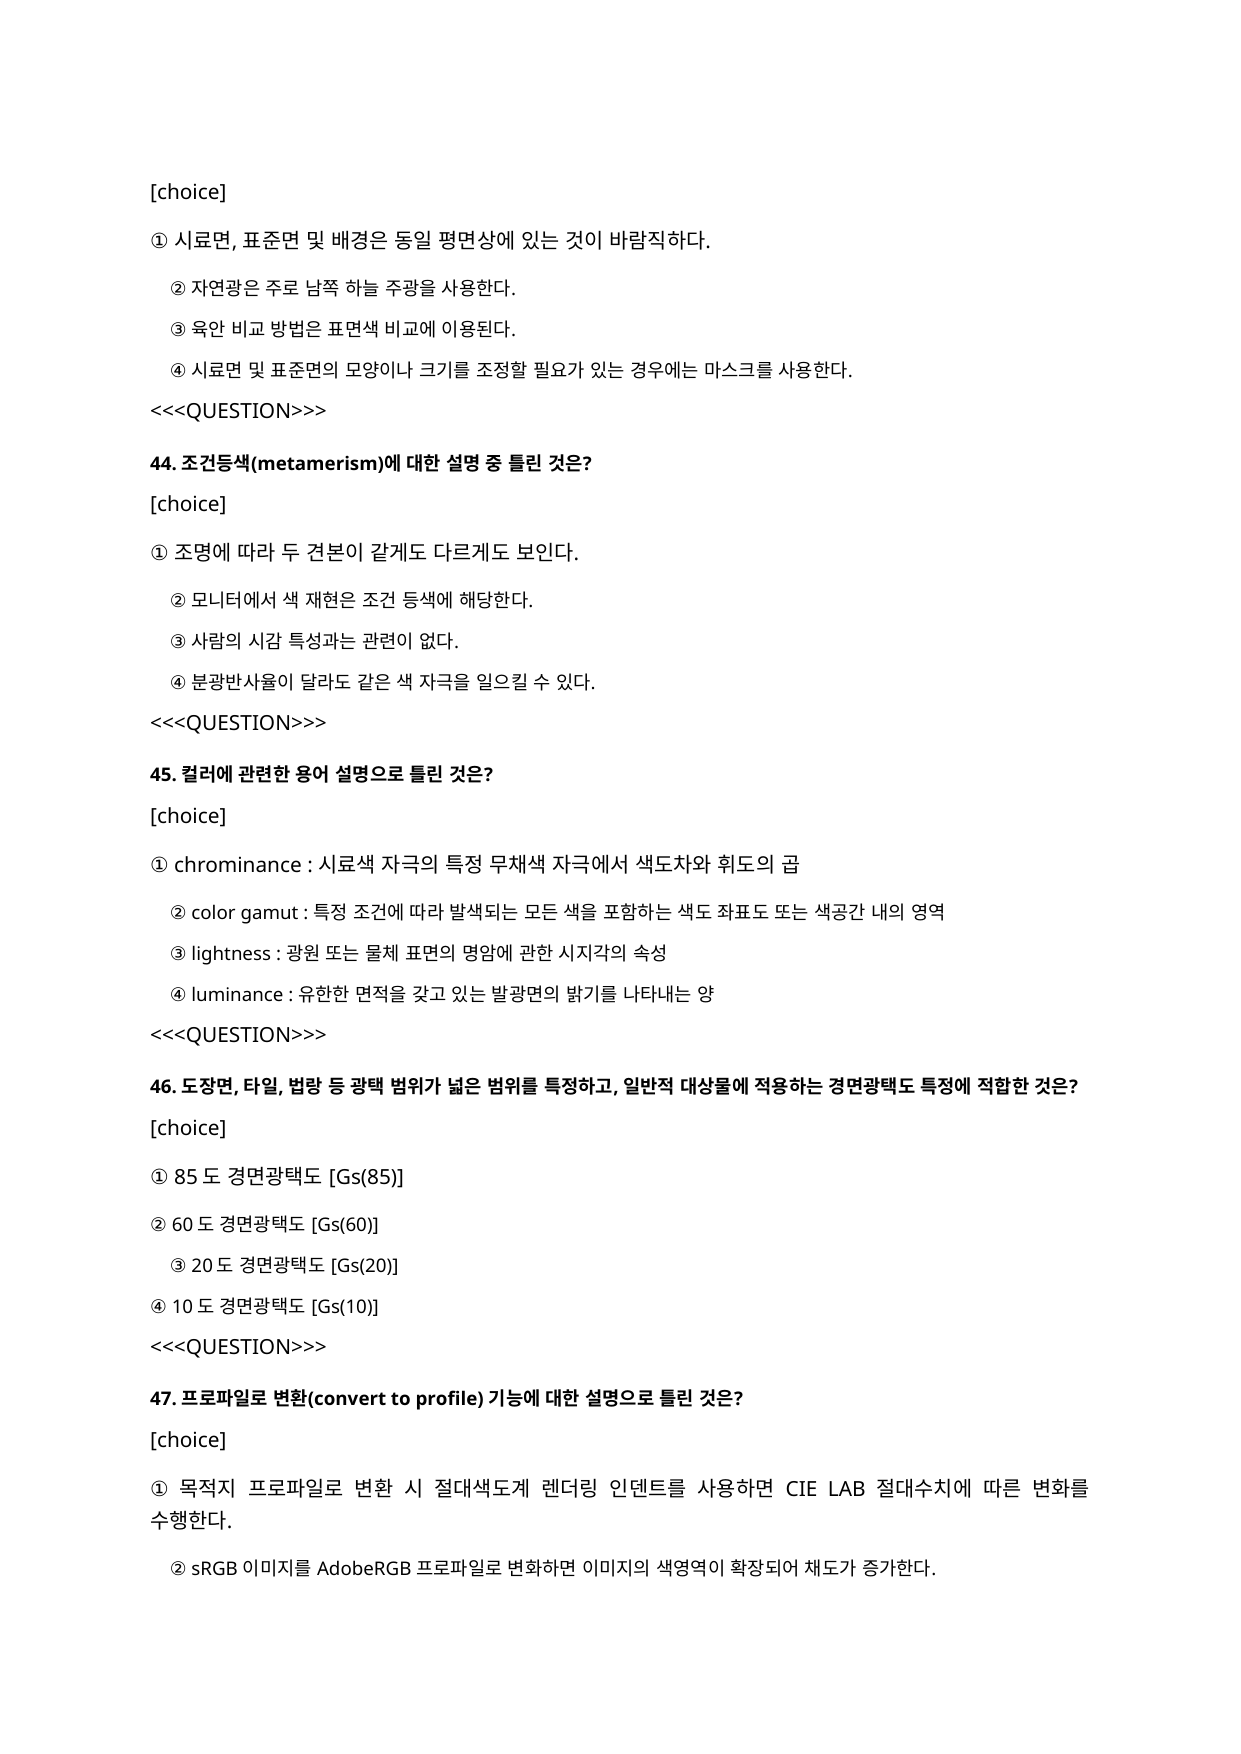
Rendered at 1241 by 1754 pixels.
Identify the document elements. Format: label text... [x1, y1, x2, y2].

text ② 모니터에서 색 재현은 조건 등색에 해당한다. [150, 586, 1090, 613]
text [choice] [150, 1113, 1090, 1141]
text ① 목적지 프로파일로 변환 시 절대색도계 렌더링 인덴트를 사용하면 CIE LAB 절대수치에 따른 변화를 수행한다. [150, 1472, 1090, 1535]
text ④ 분광반사율이 달라도 같은 색 자극을 일으킬 수 있다. [150, 668, 1090, 695]
text [choice] [150, 489, 1090, 517]
text <<<QUESTION>>> [150, 397, 1090, 425]
text ② 자연광은 주로 남쪽 하늘 주광을 사용한다. [150, 274, 1090, 301]
text <<<QUESTION>>> [150, 1332, 1090, 1361]
text <<<QUESTION>>> [150, 708, 1090, 737]
text ② color gamut : 특정 조건에 따라 발색되는 모든 색을 포함하는 색도 좌표도 또는 색공간 내의 영역 [150, 898, 1090, 925]
text ④ 시료면 및 표준면의 모양이나 크기를 조정할 필요가 있는 경우에는 마스크를 사용한다. [150, 356, 1090, 383]
text ① 시료면, 표준면 및 배경은 동일 평면상에 있는 것이 바람직하다. [150, 224, 1090, 255]
text 44. 조건등색(metamerism)에 대한 설명 중 틀린 것은? [150, 448, 1090, 475]
text ① chrominance : 시료색 자극의 특정 무채색 자극에서 색도차와 휘도의 곱 [150, 848, 1090, 878]
text ② 60도 경면광택도 [Gs(60)] [150, 1209, 1090, 1237]
text ③ lightness : 광원 또는 물체 표면의 명암에 관한 시지각의 속성 [150, 938, 1090, 966]
text ① 85도 경면광택도 [Gs(85)] [150, 1160, 1090, 1190]
text ③ 육안 비교 방법은 표면색 비교에 이용된다. [150, 315, 1090, 342]
text <<<QUESTION>>> [150, 1020, 1090, 1049]
text ④ luminance : 유한한 면적을 갖고 있는 발광면의 밝기를 나타내는 양 [150, 979, 1090, 1007]
text [choice] [150, 1425, 1090, 1453]
text [choice] [150, 177, 1090, 206]
text 46. 도장면, 타일, 법랑 등 광택 범위가 넓은 범위를 특정하고, 일반적 대상물에 적용하는 경면광택도 특정에 적합한 것은? [150, 1072, 1090, 1099]
text [choice] [150, 801, 1090, 829]
text ③ 20도 경면광택도 [Gs(20)] [150, 1250, 1090, 1278]
text 47. 프로파일로 변환(convert to profile) 기능에 대한 설명으로 틀린 것은? [150, 1384, 1090, 1411]
text 45. 컬러에 관련한 용어 설명으로 틀린 것은? [150, 760, 1090, 787]
text ③ 사람의 시감 특성과는 관련이 없다. [150, 627, 1090, 654]
text ② sRGB 이미지를 AdobeRGB 프로파일로 변화하면 이미지의 색영역이 확장되어 채도가 증가한다. [150, 1554, 1090, 1581]
text ① 조명에 따라 두 견본이 같게도 다르게도 보인다. [150, 536, 1090, 567]
text ④ 10도 경면광택도 [Gs(10)] [150, 1291, 1090, 1318]
